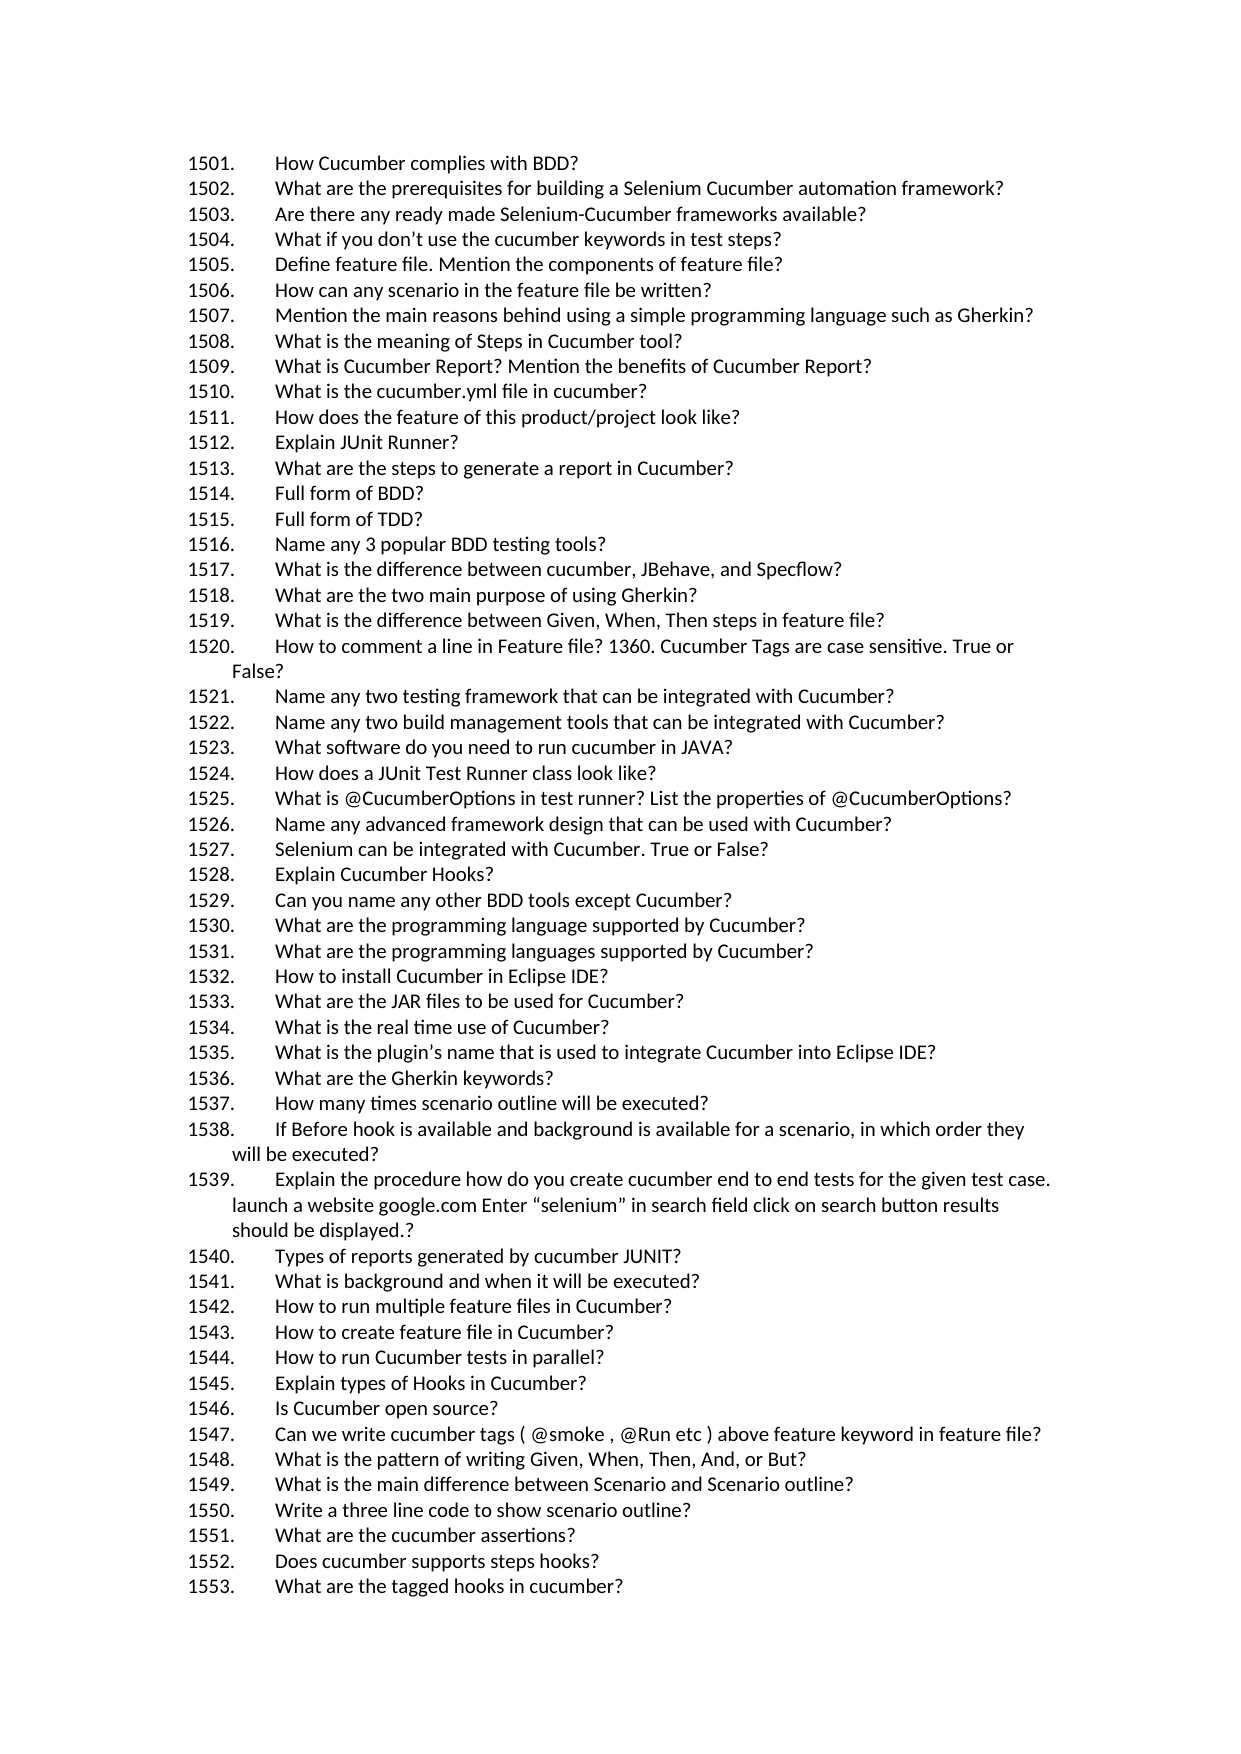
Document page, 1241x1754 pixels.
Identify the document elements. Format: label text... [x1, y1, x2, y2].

list What is background and when it will be executed? [187, 1268, 1053, 1294]
list What are the two main purpose of using Gherkin? [187, 582, 1053, 607]
list Name any 3 popular BDD testing tools? [187, 531, 1053, 557]
list Can you name any other BDD tools except Cucumber? [187, 887, 1053, 912]
list How does a JUnit Test Runner class look like? [187, 760, 1053, 785]
list What is @CucumberOptions in test runner? List the properties of @CucumberOptions? [187, 785, 1053, 811]
list What is the cucumber.yml file in cucumber? [187, 379, 1053, 404]
list What are the tagged hooks in cucumber? [187, 1573, 1053, 1599]
list What are the programming languages supported by Cucumber? [187, 938, 1053, 963]
list Explain types of Hooks in Cucumber? [187, 1370, 1053, 1395]
list Full form of TDD? [187, 506, 1053, 531]
list What are the Gherkin keywords? [187, 1065, 1053, 1090]
list How does the feature of this product/project look like? [187, 404, 1053, 429]
list Name any advanced framework design that can be used with Cucumber? [187, 811, 1053, 836]
list Explain Cucumber Hooks? [187, 862, 1053, 887]
list Name any two testing framework that can be integrated with Cucumber? [187, 684, 1053, 709]
list What is the difference between Given, When, Then steps in feature file? [187, 607, 1053, 633]
list What are the cucumber assertions? [187, 1522, 1053, 1548]
list What is the real time use of Cucumber? [187, 1014, 1053, 1039]
list What is the difference between cucumber, JBehave, and Specflow? [187, 557, 1053, 582]
list How to create feature file in Cucumber? [187, 1319, 1053, 1344]
list What is the meaning of Steps in Cucumber tool? [187, 328, 1053, 353]
list Types of reports generated by cucumber JUNIT? [187, 1243, 1053, 1268]
list Write a three line code to show scenario outline? [187, 1497, 1053, 1522]
list Define feature file. Mention the components of feature file? [187, 252, 1053, 277]
list What software do you need to run cucumber in JAVA? [187, 734, 1053, 760]
list What are the prerequisites for building a Selenium Cucumber automation framework? [187, 175, 1053, 201]
list What are the programming language supported by Cucumber? [187, 912, 1053, 938]
list Can we write cucumber tags ( @smoke , @Run etc ) above feature keyword in feature file? [187, 1421, 1053, 1446]
list Is Cucumber open source? [187, 1395, 1053, 1421]
list Name any two build management tools that can be integrated with Cucumber? [187, 709, 1053, 734]
list How Cucumber complies with BDD? [187, 150, 1053, 175]
list What are the JAR files to be used for Cucumber? [187, 989, 1053, 1014]
list Mention the main reasons behind using a simple programming language such as Gherkin? [187, 302, 1053, 328]
list How many times scenario outline will be executed? [187, 1090, 1053, 1116]
list If Before hook is available and background is available for a scenario, in which order they will be executed? [187, 1116, 1053, 1167]
list Selenium can be integrated with Cucumber. True or False? [187, 836, 1053, 862]
list What is Cucumber Report? Mention the benefits of Cucumber Report? [187, 353, 1053, 379]
list Does cucumber supports steps hooks? [187, 1548, 1053, 1573]
list Explain the procedure how do you create cucumber end to end tests for the given test case. launch a website google.com Enter “selenium” in search field click on search button results should be displayed.? [187, 1167, 1053, 1243]
list What if you don’t use the cucumber keywords in test steps? [187, 226, 1053, 252]
list How to run multiple feature files in Cucumber? [187, 1294, 1053, 1319]
list How to run Cucumber tests in parallel? [187, 1344, 1053, 1370]
list How can any scenario in the feature file be written? [187, 277, 1053, 302]
list What is the main difference between Scenario and Scenario outline? [187, 1472, 1053, 1497]
list Full form of BDD? [187, 480, 1053, 506]
list Explain JUnit Runner? [187, 429, 1053, 455]
list How to comment a line in Feature file? 1360. Cucumber Tags are case sensitive. True or False? [187, 633, 1053, 684]
list What is the plugin’s name that is used to integrate Cucumber into Eclipse IDE? [187, 1039, 1053, 1065]
list What is the pattern of writing Given, When, Then, And, or But? [187, 1446, 1053, 1472]
list How to install Cucumber in Eclipse IDE? [187, 963, 1053, 989]
list What are the steps to generate a report in Cucumber? [187, 455, 1053, 480]
list Are there any ready made Selenium-Cucumber frameworks available? [187, 201, 1053, 226]
